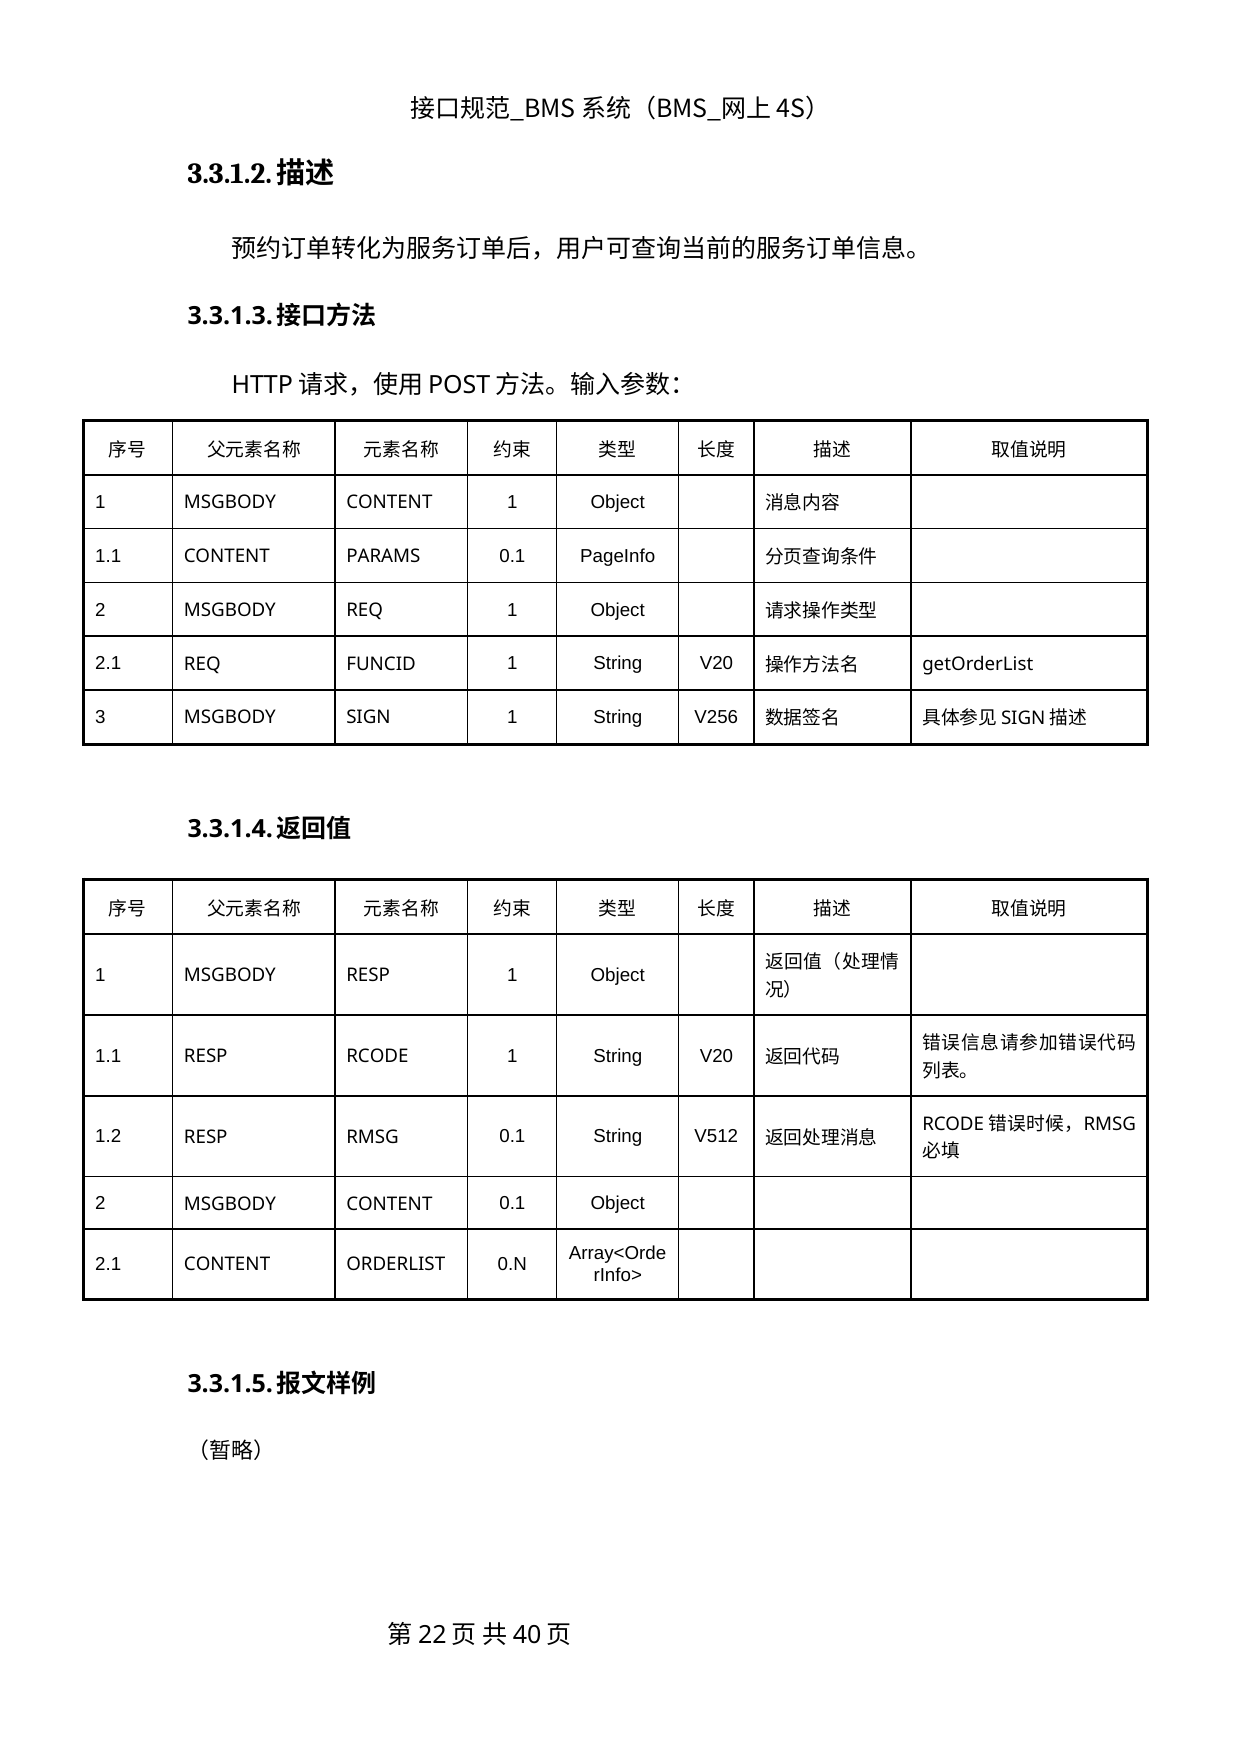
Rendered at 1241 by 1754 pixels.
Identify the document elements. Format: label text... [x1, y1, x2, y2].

table_cell [912, 529, 1146, 581]
table_header 约束 [468, 422, 556, 474]
table_cell CONTENT [173, 1230, 334, 1298]
table_cell [912, 1230, 1146, 1298]
table_header 父元素名称 [173, 422, 334, 474]
table_cell 操作方法名 [755, 637, 910, 689]
table_cell 2.1 [85, 1230, 172, 1298]
table_cell RCODE错误时候，RMSG必填 [912, 1097, 1146, 1176]
table_cell 1 [468, 637, 556, 689]
table_cell MSGBODY [173, 1177, 334, 1228]
table_cell MSGBODY [173, 691, 334, 743]
table_header 长度 [679, 881, 753, 933]
table_header 长度 [679, 422, 753, 474]
table_cell 0.1 [468, 1097, 556, 1176]
table_header 类型 [557, 881, 678, 933]
subtitle 报文样例 [187, 1364, 1053, 1400]
table_cell REQ [173, 637, 334, 689]
table_cell [679, 583, 753, 635]
table_cell 2 [85, 583, 172, 635]
table_cell 1.1 [85, 1016, 172, 1095]
table_cell String [557, 1097, 678, 1176]
table_cell [679, 476, 753, 528]
table_header 取值说明 [912, 422, 1146, 474]
table_header 类型 [557, 422, 678, 474]
table_cell Object [557, 935, 678, 1014]
table_cell CONTENT [173, 529, 334, 581]
table_cell REQ [336, 583, 467, 635]
table_cell 1.2 [85, 1097, 172, 1176]
table_cell [679, 529, 753, 581]
table_header 元素名称 [336, 422, 467, 474]
table_cell V20 [679, 637, 753, 689]
table_header 元素名称 [336, 881, 467, 933]
subtitle 返回值 [187, 809, 1053, 845]
table_cell 1 [468, 1016, 556, 1095]
table_cell RESP [173, 1097, 334, 1176]
table_cell V20 [679, 1016, 753, 1095]
table_cell [912, 1177, 1146, 1228]
text 预约订单转化为服务订单后，用户可查询当前的服务订单信息。 [187, 228, 1053, 265]
table_cell 1 [85, 476, 172, 528]
table_cell FUNCID [336, 637, 467, 689]
table_cell PARAMS [336, 529, 467, 581]
table_cell 具体参见SIGN描述 [912, 691, 1146, 743]
table_cell [912, 476, 1146, 528]
table_cell [679, 935, 753, 1014]
subtitle 接口方法 [187, 295, 1053, 332]
table_cell 0.1 [468, 529, 556, 581]
table_cell 2.1 [85, 637, 172, 689]
table_header 序号 [85, 422, 172, 474]
table_cell 1 [468, 583, 556, 635]
table_cell MSGBODY [173, 935, 334, 1014]
table_header 描述 [755, 881, 910, 933]
table_cell CONTENT [336, 476, 467, 528]
table_header 取值说明 [912, 881, 1146, 933]
table_cell [912, 583, 1146, 635]
table_cell 3 [85, 691, 172, 743]
table_cell CONTENT [336, 1177, 467, 1228]
table_cell MSGBODY [173, 583, 334, 635]
table_cell MSGBODY [173, 476, 334, 528]
table_cell Array<OrderInfo> [557, 1230, 678, 1298]
table_cell 错误信息请参加错误代码列表。 [912, 1016, 1146, 1095]
table_cell 2 [85, 1177, 172, 1228]
table_header 约束 [468, 881, 556, 933]
table_header 父元素名称 [173, 881, 334, 933]
table_cell PageInfo [557, 529, 678, 581]
table_cell 1 [85, 935, 172, 1014]
table_cell RESP [173, 1016, 334, 1095]
table_cell 1 [468, 476, 556, 528]
table_cell V512 [679, 1097, 753, 1176]
table_cell [679, 1230, 753, 1298]
table_cell V256 [679, 691, 753, 743]
table_cell RCODE [336, 1016, 467, 1095]
table_cell [755, 1230, 910, 1298]
table_cell 返回代码 [755, 1016, 910, 1095]
table_cell 请求操作类型 [755, 583, 910, 635]
table_cell 数据签名 [755, 691, 910, 743]
table_cell 1 [468, 935, 556, 1014]
subtitle 描述 [187, 150, 1053, 192]
table_cell 0.N [468, 1230, 556, 1298]
text （暂略） [187, 1433, 1053, 1464]
table_cell Object [557, 583, 678, 635]
table_cell RESP [336, 935, 467, 1014]
table_cell RMSG [336, 1097, 467, 1176]
table_cell 返回处理消息 [755, 1097, 910, 1176]
table_cell String [557, 1016, 678, 1095]
table_cell 消息内容 [755, 476, 910, 528]
table_cell 1 [468, 691, 556, 743]
table_cell [755, 1177, 910, 1228]
table_cell ORDERLIST [336, 1230, 467, 1298]
table_cell String [557, 691, 678, 743]
table_cell 0.1 [468, 1177, 556, 1228]
table_cell SIGN [336, 691, 467, 743]
table_cell Object [557, 476, 678, 528]
table_cell 1.1 [85, 529, 172, 581]
table_cell getOrderList [912, 637, 1146, 689]
table_cell Object [557, 1177, 678, 1228]
table_cell String [557, 637, 678, 689]
table_cell 返回值（处理情况） [755, 935, 910, 1014]
table_cell [912, 935, 1146, 1014]
text HTTP请求，使用POST方法。输入参数： [187, 364, 1053, 401]
table_cell [679, 1177, 753, 1228]
table_header 序号 [85, 881, 172, 933]
table_header 描述 [755, 422, 910, 474]
table_cell 分页查询条件 [755, 529, 910, 581]
